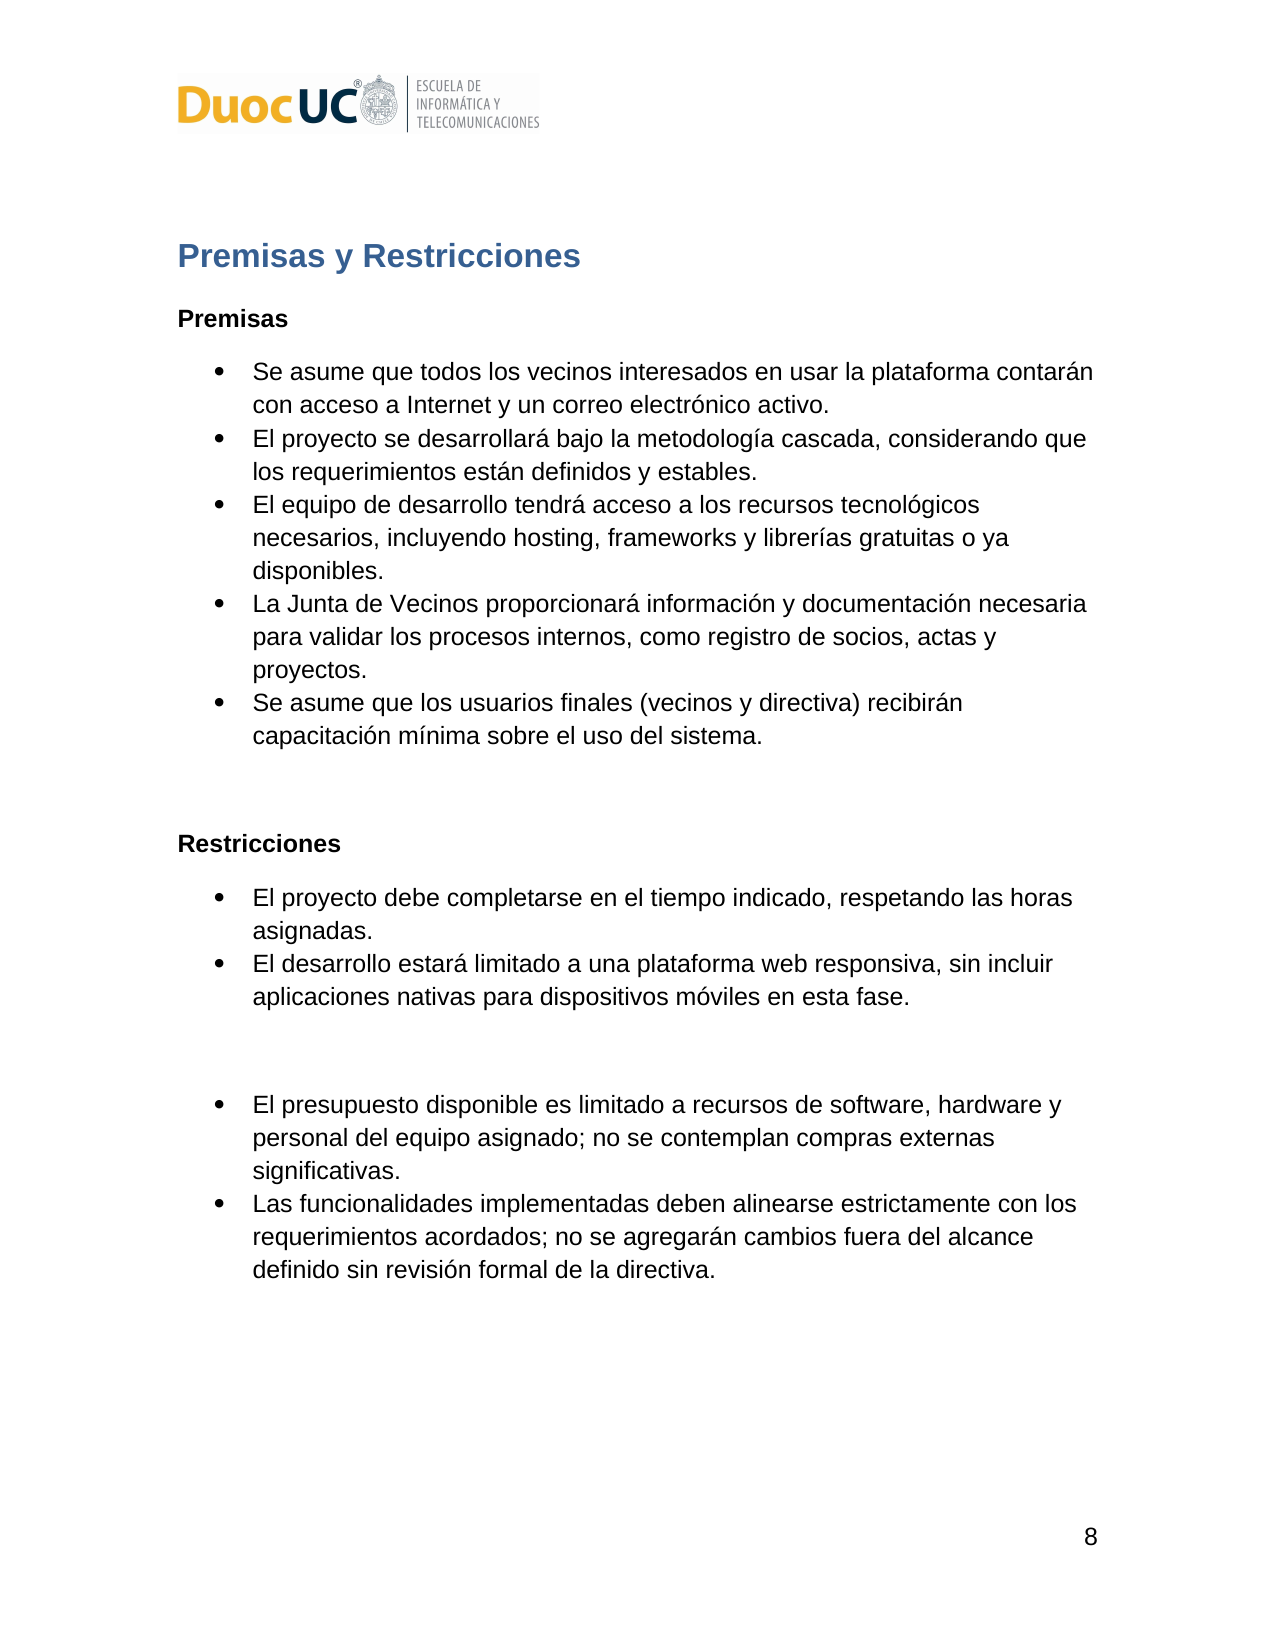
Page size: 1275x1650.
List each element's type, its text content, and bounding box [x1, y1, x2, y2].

list Las funcionalidades implementadas deben alinearse estrictamente con los requerimientos acordados; no se agregarán cambios fuera del alcance definido sin revisión formal de la directiva. [215, 1189, 1098, 1284]
subtitle Premisas y Restricciones [177, 236, 1098, 274]
list Se asume que los usuarios finales (vecinos y directiva) recibirán capacitación mínima sobre el uso del sistema. [215, 688, 1098, 750]
list El presupuesto disponible es limitado a recursos de software, hardware y personal del equipo asignado; no se contemplan compras externas significativas. [215, 1090, 1098, 1184]
list La Junta de Vecinos proporcionará información y documentación necesaria para validar los procesos internos, como registro de socios, actas y proyectos. [215, 589, 1098, 684]
text Premisas [177, 303, 1098, 332]
picture [177, 73, 540, 134]
list El equipo de desarrollo tendrá acceso a los recursos tecnológicos necesarios, incluyendo hosting, frameworks y librerías gratuitas o ya disponibles. [215, 490, 1098, 584]
list El desarrollo estará limitado a una plataforma web responsiva, sin incluir aplicaciones nativas para dispositivos móviles en esta fase. [215, 949, 1098, 1011]
list Se asume que todos los vecinos interesados en usar la plataforma contarán con acceso a Internet y un correo electrónico activo. [215, 357, 1098, 419]
text Restricciones [177, 829, 1098, 858]
list El proyecto se desarrollará bajo la metodología cascada, considerando que los requerimientos están definidos y estables. [215, 423, 1098, 485]
list El proyecto debe completarse en el tiempo indicado, respetando las horas asignadas. [215, 883, 1098, 944]
